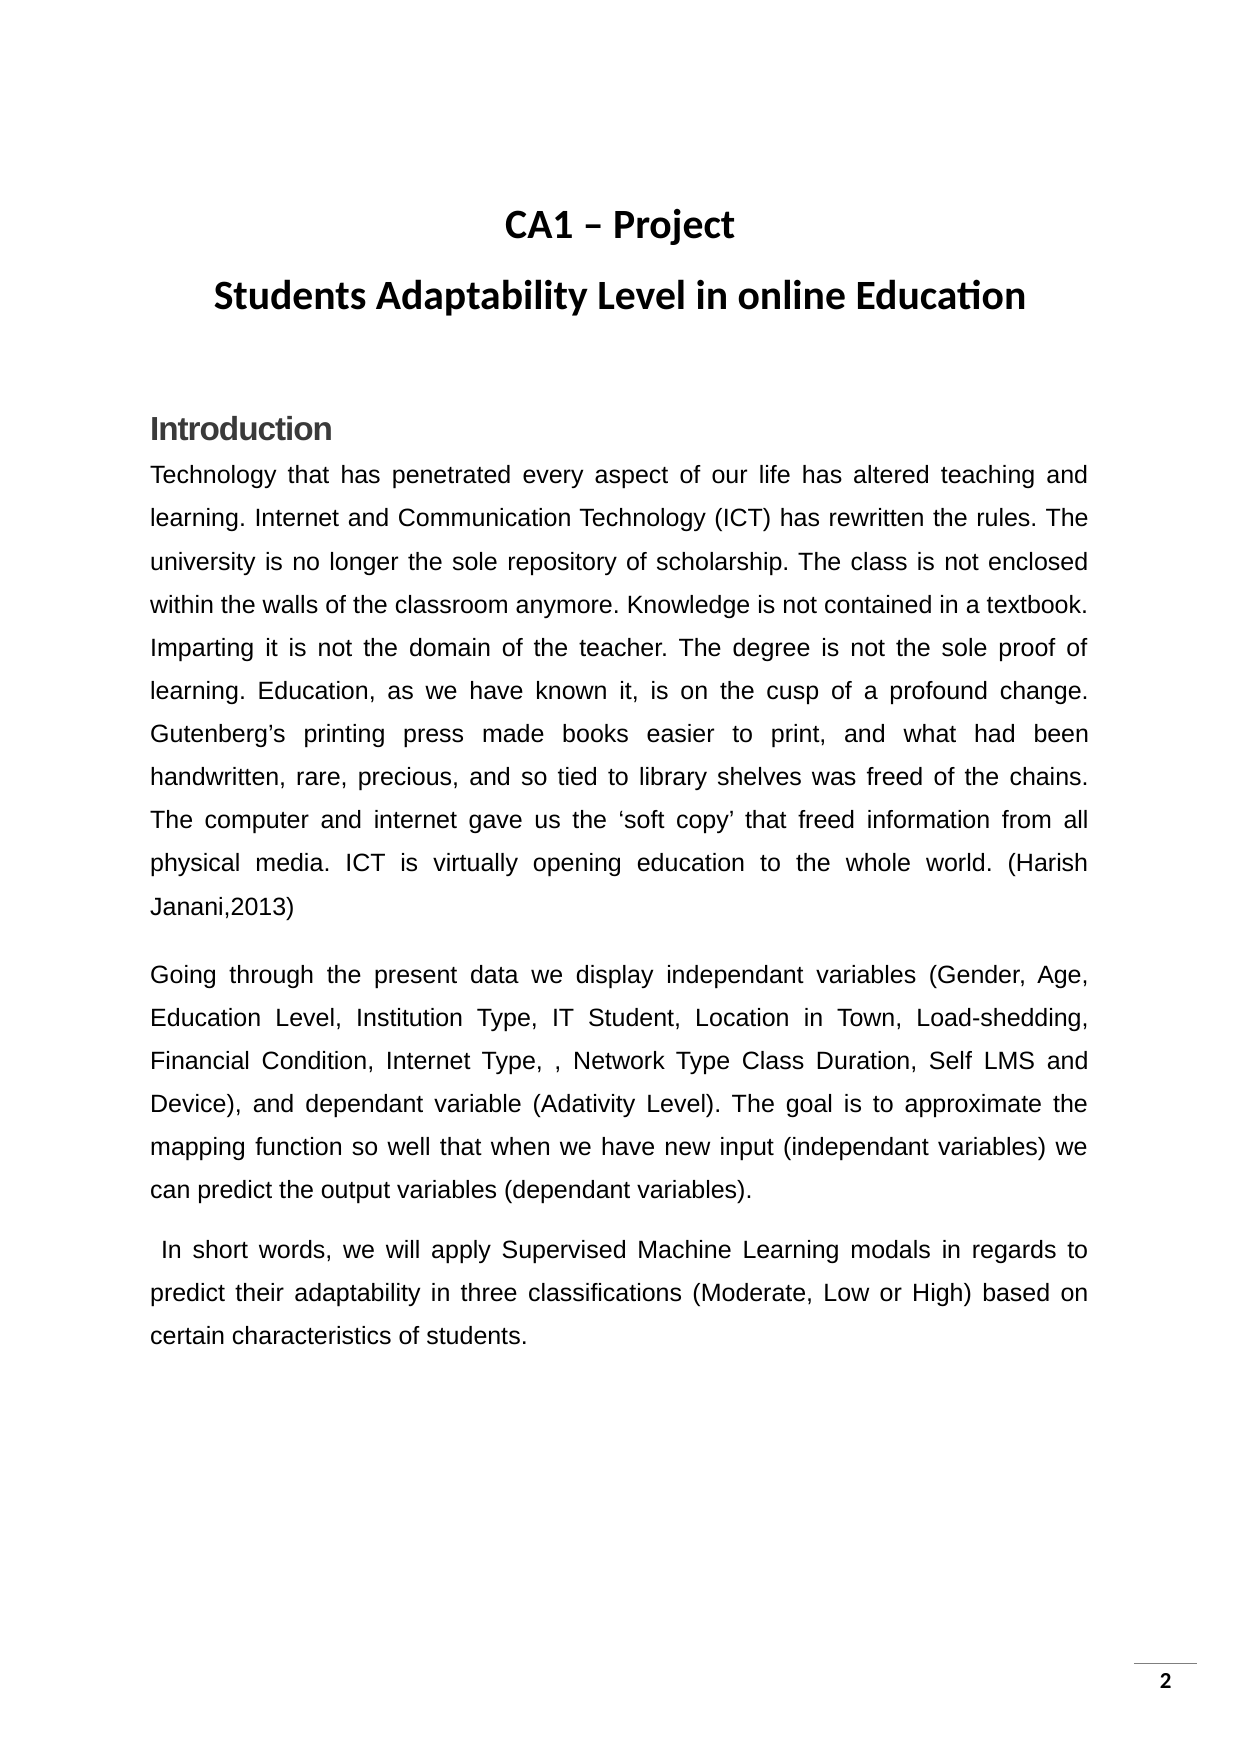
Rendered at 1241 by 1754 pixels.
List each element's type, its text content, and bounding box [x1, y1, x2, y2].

text Technology that has penetrated every aspect of our life has altered teaching and learning. Internet and Communication Technology (ICT) has rewritten the rules. The university is no longer the sole repository of scholarship. The class is not enclosed within the walls of the classroom anymore. Knowledge is not contained in a textbook. Imparting it is not the domain of the teacher. The degree is not the sole proof of learning. Education, as we have known it, is on the cusp of a profound change. Gutenberg’s printing press made books easier to print, and what had been handwritten, rare, precious, and so tied to library shelves was freed of the chains. The computer and internet gave us the ‘soft copy’ that freed information from all physical media. ICT is virtually opening education to the whole world. (Harish Janani,2013) [150, 460, 1090, 920]
subtitle Introduction [150, 409, 1090, 448]
text Students Adaptability Level in online Education [150, 269, 1090, 320]
text CA1 – Project [150, 198, 1090, 248]
text In short words, we will apply Supervised Machine Learning modals in regards to predict their adaptability in three classifications (Moderate, Low or High) based on certain characteristics of students. [150, 1235, 1090, 1350]
text Going through the present data we display independant variables (Gender, Age, Education Level, Institution Type, IT Student, Location in Town, Load-shedding, Financial Condition, Internet Type, , Network Type Class Duration, Self LMS and Device), and dependant variable (Adativity Level). The goal is to approximate the mapping function so well that when we have new input (independant variables) we can predict the output variables (dependant variables). [150, 960, 1090, 1204]
